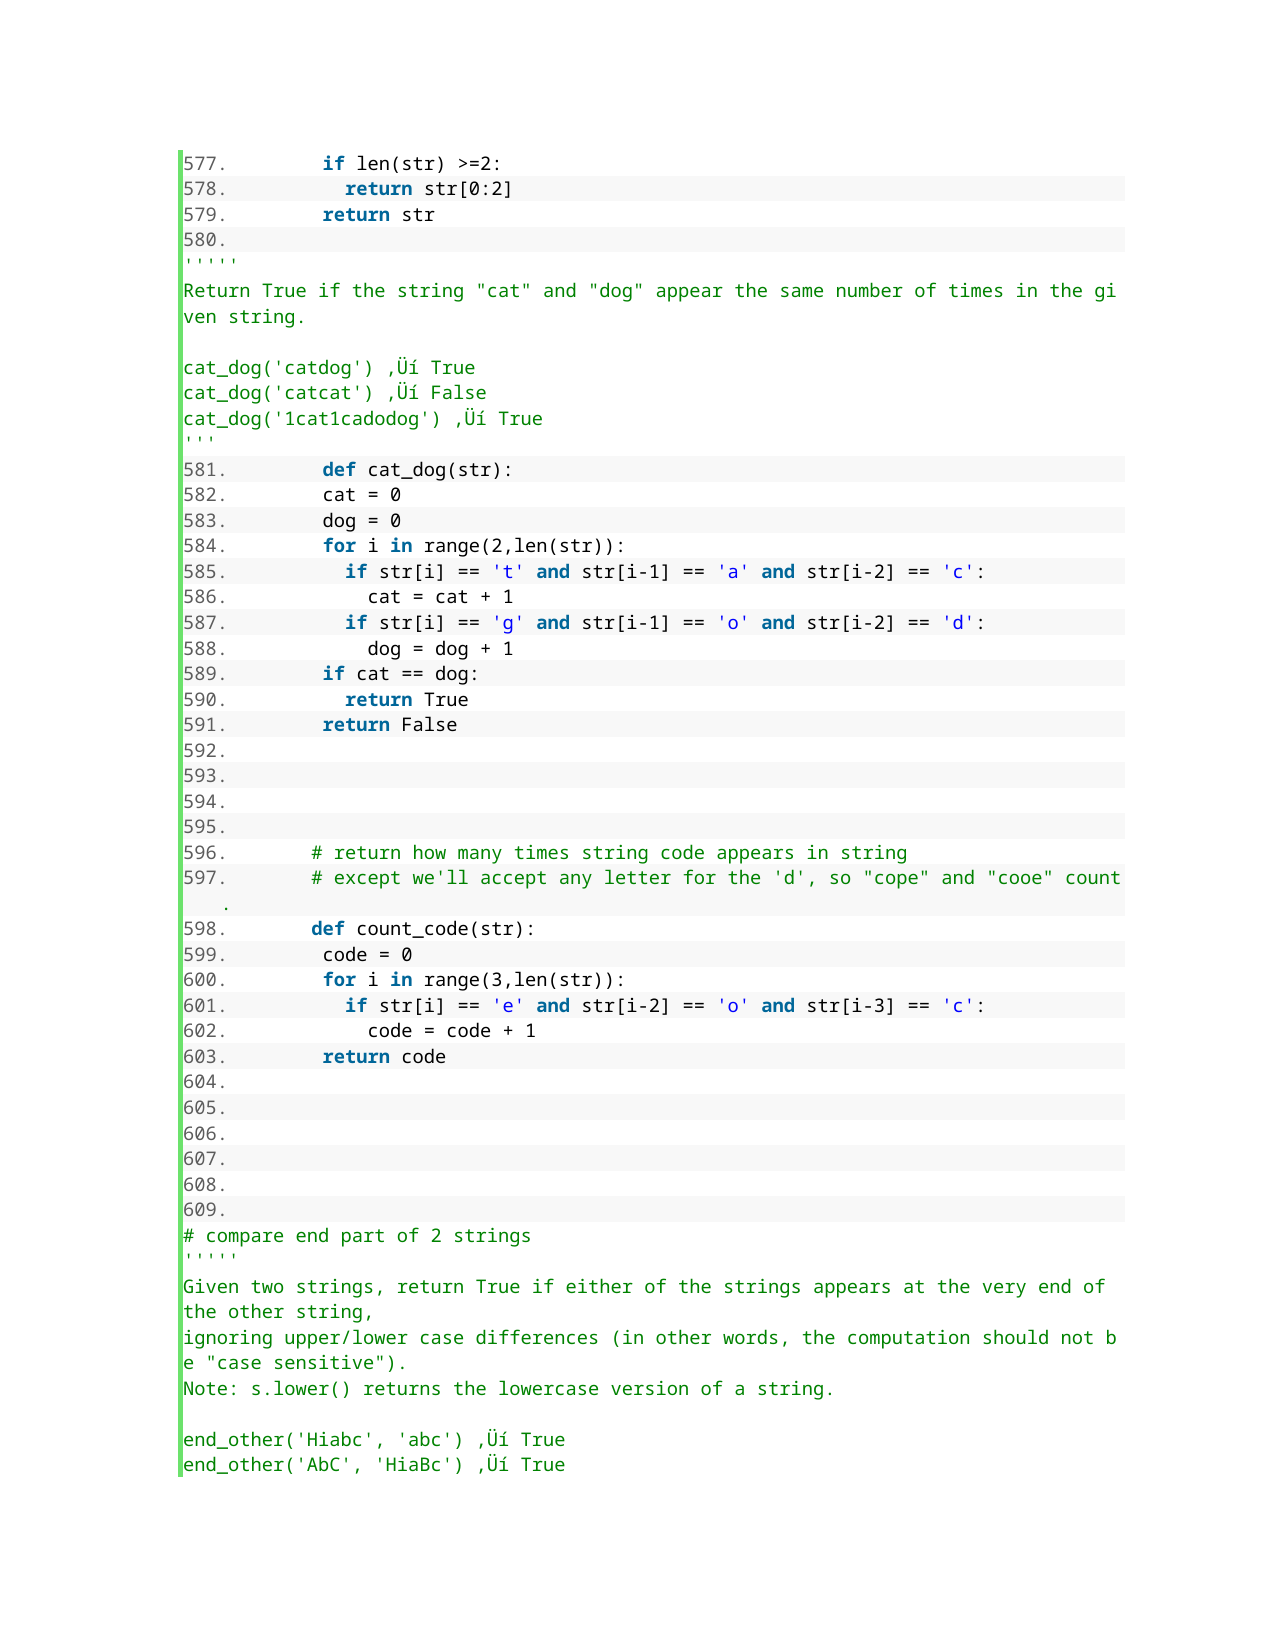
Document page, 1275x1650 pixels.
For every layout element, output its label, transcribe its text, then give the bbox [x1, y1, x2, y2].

list if str[i] == 'e' and str[i-2] == 'o' and str[i-3] == 'c': [183, 992, 1125, 1018]
list code = code + 1 [183, 1018, 1125, 1043]
list # return how many times string code appears in string [183, 839, 1125, 864]
list return True [183, 686, 1125, 711]
text ignoring upper/lower case differences (in other words, the computation should not be "case sensitive"). [183, 1324, 1125, 1375]
text ''''' [183, 252, 1125, 278]
list return False [183, 711, 1125, 737]
text # compare end part of 2 strings [183, 1222, 1125, 1247]
list for i in range(3,len(str)): [183, 967, 1125, 992]
list # except we'll accept any letter for the 'd', so "cope" and "cooe" count. [183, 864, 1125, 916]
text ''''' [183, 1247, 1125, 1273]
list if str[i] == 't' and str[i-1] == 'a' and str[i-2] == 'c': [183, 558, 1125, 584]
list if str[i] == 'g' and str[i-1] == 'o' and str[i-2] == 'd': [183, 609, 1125, 635]
list return str [183, 201, 1125, 227]
list for i in range(2,len(str)): [183, 533, 1125, 558]
text end_other('AbC', 'HiaBc') ‚Üí True [183, 1452, 1125, 1477]
list dog = 0 [183, 507, 1125, 533]
text Return True if the string "cat" and "dog" appear the same number of times in the given string. [183, 278, 1125, 329]
text ''' [183, 431, 1125, 456]
list def cat_dog(str): [183, 456, 1125, 482]
text end_other('Hiabc', 'abc') ‚Üí True [183, 1426, 1125, 1452]
text cat_dog('catdog') ‚Üí True [183, 354, 1125, 380]
text cat_dog('catcat') ‚Üí False [183, 380, 1125, 405]
list return str[0:2] [183, 176, 1125, 201]
text Given two strings, return True if either of the strings appears at the very end of the other string, [183, 1273, 1125, 1324]
list def count_code(str): [183, 916, 1125, 941]
text cat_dog('1cat1cadodog') ‚Üí True [183, 405, 1125, 431]
list code = 0 [183, 941, 1125, 967]
list cat = 0 [183, 482, 1125, 507]
list dog = dog + 1 [183, 635, 1125, 660]
text Note: s.lower() returns the lowercase version of a string. [183, 1375, 1125, 1401]
list cat = cat + 1 [183, 584, 1125, 609]
list return code [183, 1043, 1125, 1069]
list if len(str) >=2: [183, 150, 1125, 176]
list if cat == dog: [183, 660, 1125, 686]
